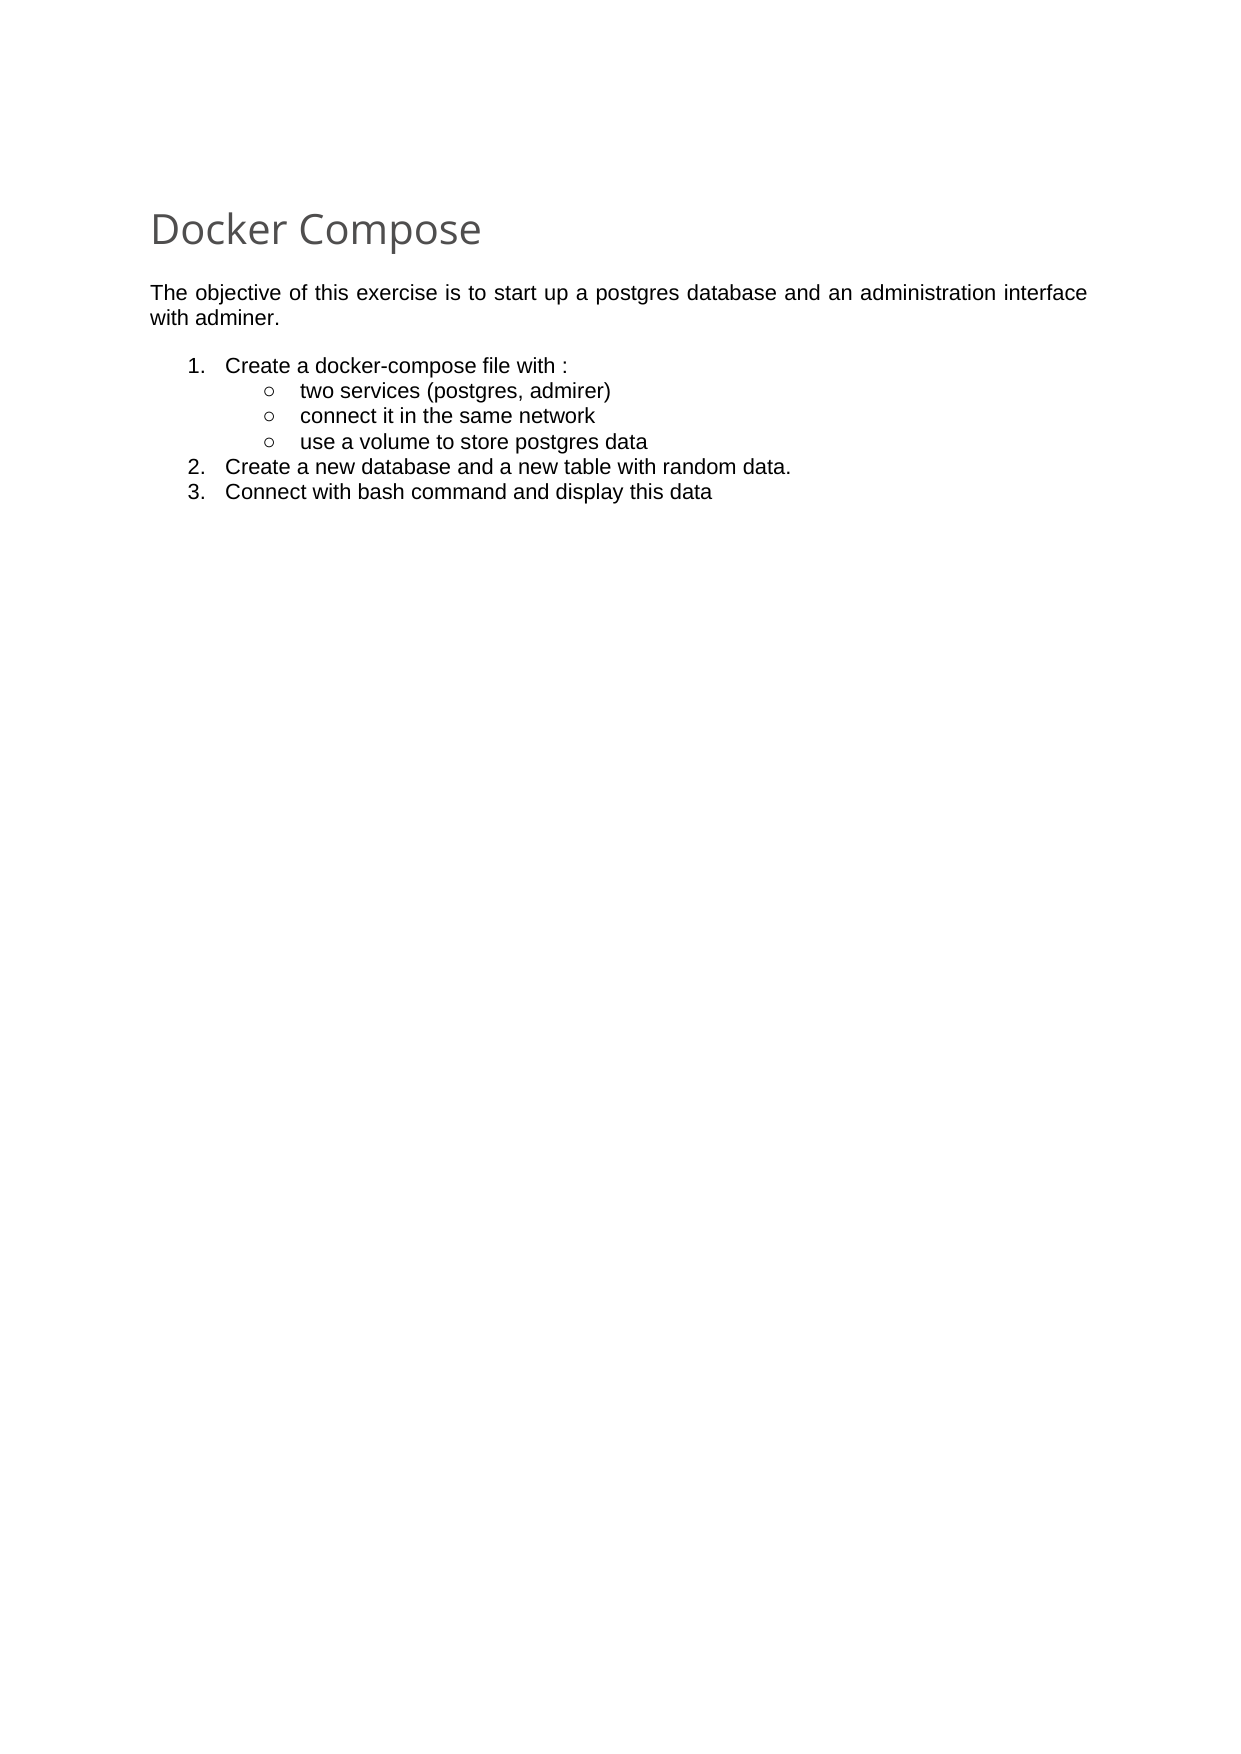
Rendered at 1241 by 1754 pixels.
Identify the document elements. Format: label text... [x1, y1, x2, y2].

list connect it in the same network [262, 403, 1090, 429]
list Create a new database and a new table with random data. [187, 454, 1090, 479]
list Create a docker-compose file with : [187, 353, 1090, 378]
subtitle Docker Compose [150, 200, 1090, 257]
text The objective of this exercise is to start up a postgres database and an administration interface with adminer. [150, 280, 1090, 330]
list two services (postgres, admirer) [262, 378, 1090, 403]
list Connect with bash command and display this data [187, 479, 1090, 504]
list use a volume to store postgres data [262, 429, 1090, 454]
